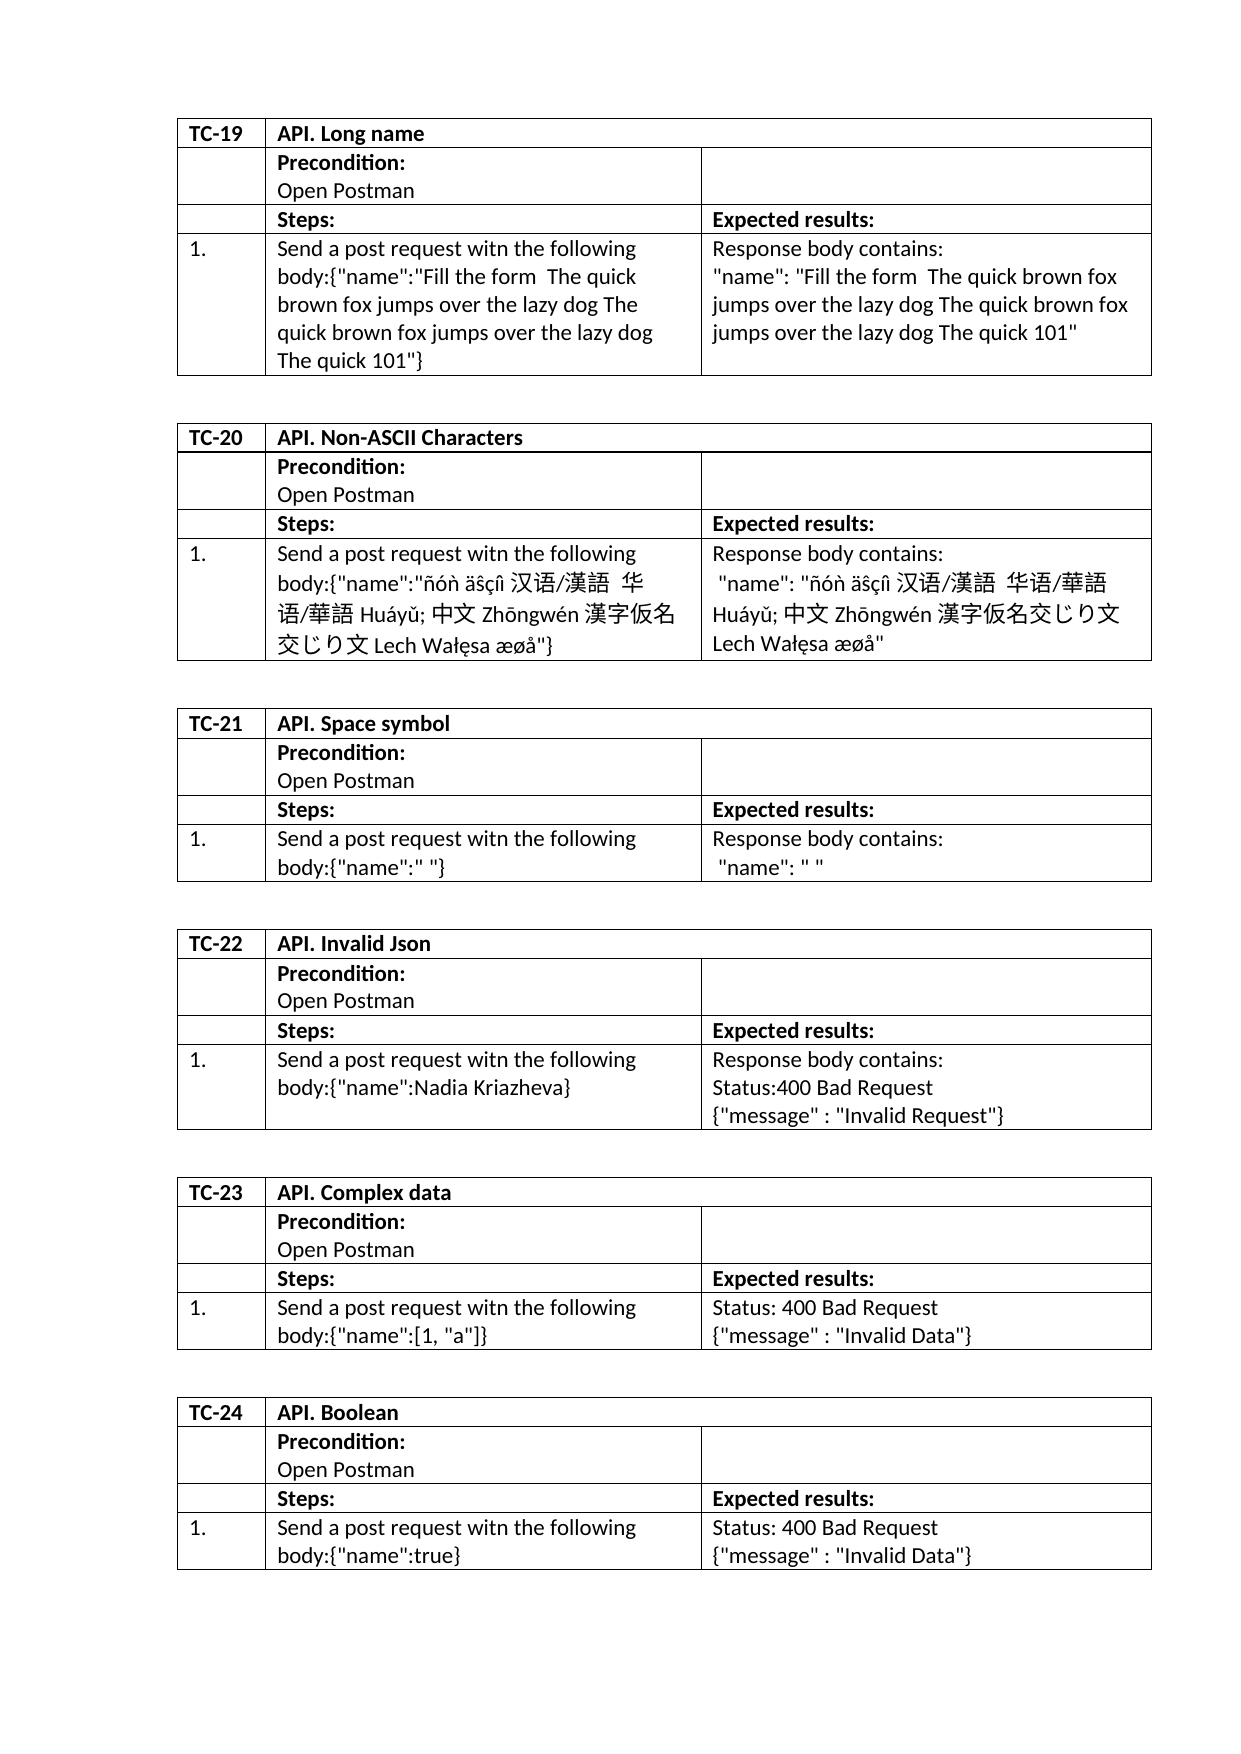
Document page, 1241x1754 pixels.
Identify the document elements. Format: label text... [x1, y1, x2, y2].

table_cell Send a post request witn the following body:{"name":true} [266, 1513, 701, 1569]
table_cell [178, 510, 265, 538]
table_cell Precondition: Open Postman [266, 739, 701, 794]
table_header API. Boolean [266, 1398, 1151, 1426]
table_cell Expected results: [702, 1016, 1151, 1044]
table_cell Steps: [266, 1264, 701, 1292]
table_cell 1. [178, 825, 265, 881]
table_cell Send a post request witn the following body:{"name":[1, "a"]} [266, 1293, 701, 1349]
table_cell [178, 796, 265, 823]
table_cell [702, 453, 1151, 508]
table_cell 1. [178, 1513, 265, 1569]
table_cell [178, 205, 265, 233]
table_cell Expected results: [702, 796, 1151, 823]
table_header TC-24 [178, 1398, 265, 1426]
table_cell 1. [178, 234, 265, 374]
table_cell [702, 959, 1151, 1015]
table_cell Status: 400 Bad Request {"message" : "Invalid Data"} [702, 1513, 1151, 1569]
table_cell Steps: [266, 1484, 701, 1512]
table_cell Response body contains: "name": "Fill the form The quick brown fox jumps over the lazy dog The quick brown fox jumps over the lazy dog The quick 101" [702, 234, 1151, 374]
table_header API. Non-ASCII Characters [266, 424, 1151, 451]
table_cell Steps: [266, 796, 701, 823]
table_cell [178, 1016, 265, 1044]
table_cell Send a post request witn the following body:{"name":Nadia Kriazheva} [266, 1045, 701, 1129]
table_cell Response body contains: Status:400 Bad Request {"message" : "Invalid Request"} [702, 1045, 1151, 1129]
table_cell Precondition: Open Postman [266, 1207, 701, 1263]
table_cell Steps: [266, 205, 701, 233]
table_cell [178, 1484, 265, 1512]
table_cell Response body contains: "name": "ñóǹ äŝçíì 汉语/漢語 华语/華語 Huáyǔ; 中文 Zhōngwén 漢字仮名交じり文 Lech Wałęsa æøå" [702, 539, 1151, 660]
table_cell API. Long name [266, 119, 1151, 147]
table_cell Precondition: Open Postman [266, 959, 701, 1015]
table_header TC-20 [178, 424, 265, 451]
table_cell [178, 148, 265, 204]
table_cell [178, 453, 265, 508]
table_cell Send a post request witn the following body:{"name":" "} [266, 825, 701, 881]
table_cell [178, 959, 265, 1015]
table_header TC-22 [178, 930, 265, 958]
table_cell Precondition: Open Postman [266, 1427, 701, 1483]
table_cell Steps: [266, 510, 701, 538]
table_cell [702, 1207, 1151, 1263]
table_cell [178, 1207, 265, 1263]
table_header API. Space symbol [266, 709, 1151, 737]
table_cell 1. [178, 1293, 265, 1349]
table_cell Expected results: [702, 510, 1151, 538]
table_header API. Invalid Json [266, 930, 1151, 958]
table_cell [178, 1264, 265, 1292]
table_cell Precondition: Open Postman [266, 148, 701, 204]
table_cell 1. [178, 539, 265, 660]
table_cell Steps: [266, 1016, 701, 1044]
table_cell Expected results: [702, 1484, 1151, 1512]
table_cell Precondition: Open Postman [266, 453, 701, 508]
table_cell [702, 148, 1151, 204]
table_header TC-23 [178, 1178, 265, 1206]
table_cell 1. [178, 1045, 265, 1129]
table_cell Expected results: [702, 205, 1151, 233]
table_cell TC-19 [178, 119, 265, 147]
table_header API. Complex data [266, 1178, 1151, 1206]
table_cell Expected results: [702, 1264, 1151, 1292]
table_header TC-21 [178, 709, 265, 737]
table_cell [702, 739, 1151, 794]
table_cell [178, 739, 265, 794]
table_cell [178, 1427, 265, 1483]
table_cell Send a post request witn the following body:{"name":"ñóǹ äŝçíì 汉语/漢語 华语/華語 Huáyǔ; 中文 Zhōngwén 漢字仮名交じり文 Lech Wałęsa æøå"} [266, 539, 701, 660]
table_cell Send a post request witn the following body:{"name":"Fill the form The quick brown fox jumps over the lazy dog The quick brown fox jumps over the lazy dog The quick 101"} [266, 234, 701, 374]
table_cell [702, 1427, 1151, 1483]
table_cell Response body contains: "name": " " [702, 825, 1151, 881]
table_cell Status: 400 Bad Request {"message" : "Invalid Data"} [702, 1293, 1151, 1349]
